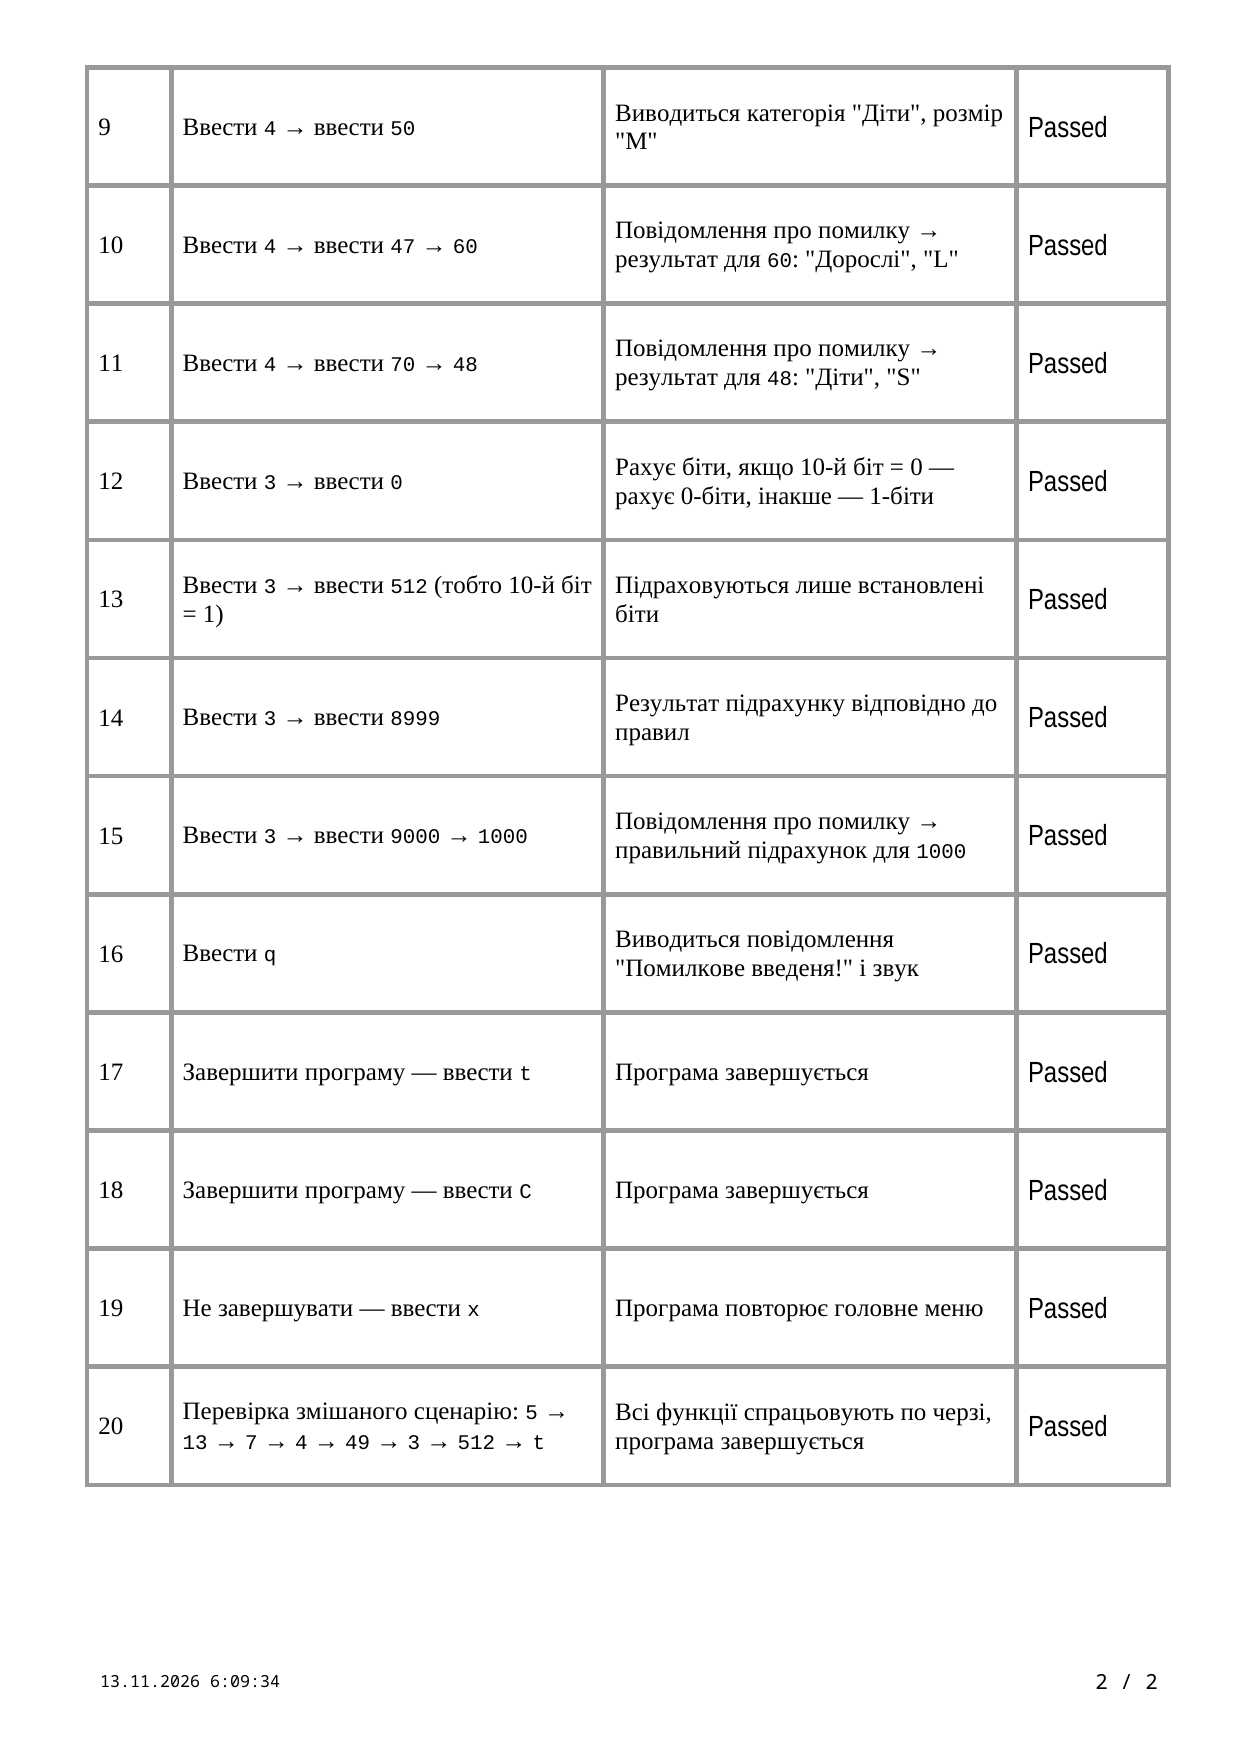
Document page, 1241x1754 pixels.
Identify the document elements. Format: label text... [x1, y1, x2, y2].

table_cell Повідомлення про помилку → правильний підрахунок для 1000 [606, 778, 1014, 892]
table_cell Ввести q [174, 897, 601, 1010]
table_cell Passed [1019, 542, 1166, 656]
table_cell Passed [1019, 1251, 1166, 1364]
table_cell Результат підрахунку відповідно до правил [606, 660, 1014, 774]
table_cell Passed [1019, 660, 1166, 774]
table_cell Passed [1019, 1133, 1166, 1246]
table_cell Passed [1019, 1369, 1166, 1482]
table_cell Ввести 4 → ввести 50 [174, 70, 601, 183]
table_cell 15 [89, 778, 169, 892]
table_cell 17 [89, 1015, 169, 1128]
table_cell Повідомлення про помилку → результат для 48: "Діти", "S" [606, 306, 1014, 419]
table_cell Всі функції спрацьовують по черзі, програма завершується [606, 1369, 1014, 1482]
table_cell Рахує біти, якщо 10-й біт = 0 — рахує 0-біти, інакше — 1-біти [606, 424, 1014, 537]
table_cell 11 [89, 306, 169, 419]
table_cell Завершити програму — ввести t [174, 1015, 601, 1128]
table_cell 19 [89, 1251, 169, 1364]
table_cell Виводиться повідомлення "Помилкове введеня!" і звук [606, 897, 1014, 1010]
table_cell Passed [1019, 70, 1166, 183]
table_cell 20 [89, 1369, 169, 1482]
table_cell 9 [89, 70, 169, 183]
table_cell Ввести 3 → ввести 9000 → 1000 [174, 778, 601, 892]
table_cell Завершити програму — ввести C [174, 1133, 601, 1246]
table_cell Перевірка змішаного сценарію: 5 → 13 → 7 → 4 → 49 → 3 → 512 → t [174, 1369, 601, 1482]
table_cell Passed [1019, 188, 1166, 301]
table_cell Ввести 3 → ввести 512 (тобто 10-й біт = 1) [174, 542, 601, 656]
table_cell Passed [1019, 306, 1166, 419]
table_cell Повідомлення про помилку → результат для 60: "Дорослі", "L" [606, 188, 1014, 301]
table_cell Ввести 3 → ввести 8999 [174, 660, 601, 774]
table_cell 13 [89, 542, 169, 656]
table_cell Ввести 3 → ввести 0 [174, 424, 601, 537]
table_cell Програма завершується [606, 1133, 1014, 1246]
table_cell 10 [89, 188, 169, 301]
table_cell Програма повторює головне меню [606, 1251, 1014, 1364]
table_cell Passed [1019, 1015, 1166, 1128]
table_cell 18 [89, 1133, 169, 1246]
table_cell Підраховуються лише встановлені біти [606, 542, 1014, 656]
table_cell Passed [1019, 897, 1166, 1010]
table_cell 16 [89, 897, 169, 1010]
table_cell Passed [1019, 778, 1166, 892]
table_cell 14 [89, 660, 169, 774]
table_cell Не завершувати — ввести x [174, 1251, 601, 1364]
table_cell 12 [89, 424, 169, 537]
table_cell Ввести 4 → ввести 70 → 48 [174, 306, 601, 419]
table_cell Ввести 4 → ввести 47 → 60 [174, 188, 601, 301]
table_cell Passed [1019, 424, 1166, 537]
table_cell Виводиться категорія "Діти", розмір "M" [606, 70, 1014, 183]
table_cell Програма завершується [606, 1015, 1014, 1128]
